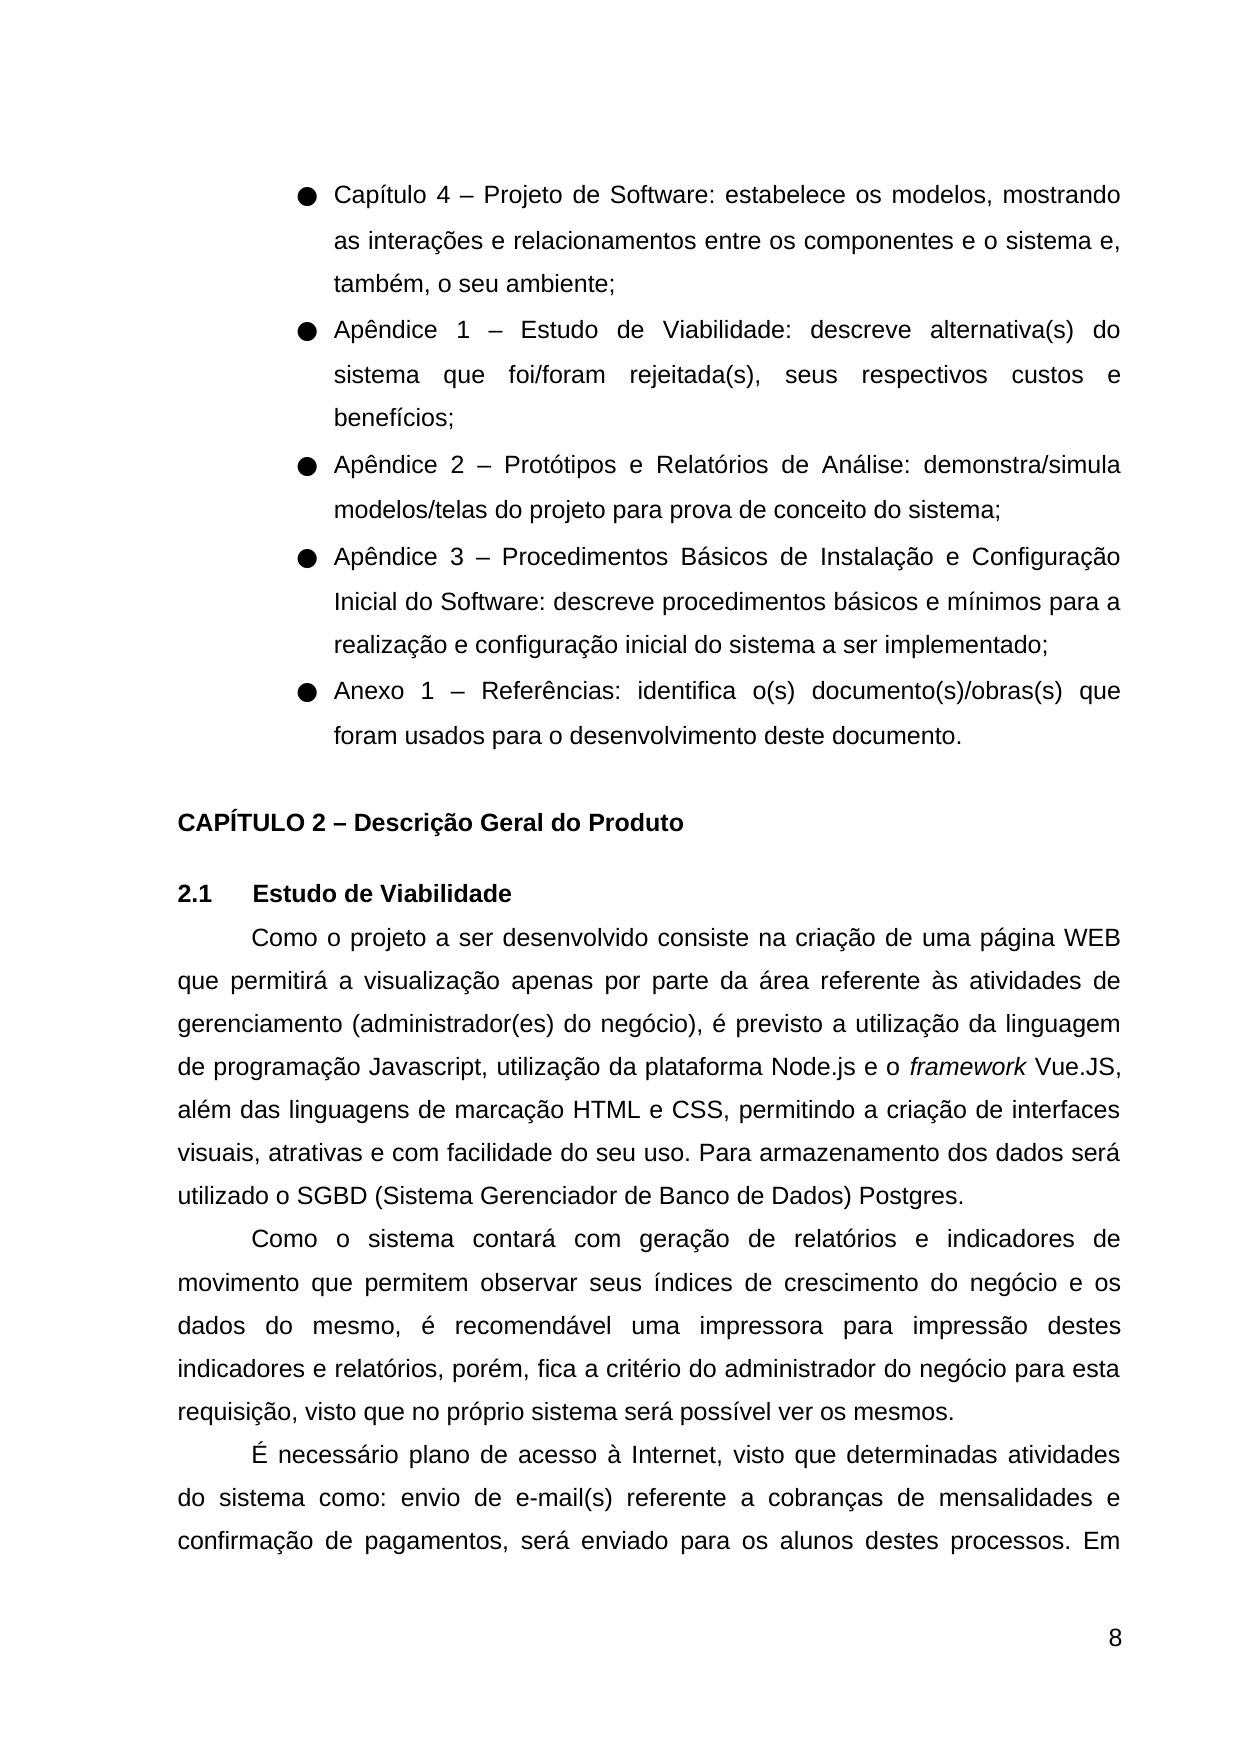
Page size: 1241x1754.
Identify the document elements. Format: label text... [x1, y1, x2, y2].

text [177, 1440, 1122, 1555]
list Apêndice 1 – Estudo de Viabilidade: descreve alternativa(s) do sistema que foi/foram rejeitada(s), seus respectivos custos e benefícios; [296, 312, 1122, 432]
subtitle 2.1 Estudo de Viabilidade [177, 879, 1122, 908]
text Como o projeto a ser desenvolvido consiste na criação de uma página WEB que permitirá a visualização apenas por parte da área referente às atividades de gerenciamento (administrador(es) do negócio), é previsto a utilização da linguagem de programação Javascript, utilização da plataforma Node.js e o framework Vue.JS, além das linguagens de marcação HTML e CSS, permitindo a criação de interfaces visuais, atrativas e com facilidade do seu uso. Para armazenamento dos dados será utilizado o SGBD (Sistema Gerenciador de Banco de Dados) Postgres. [177, 922, 1122, 1210]
list Apêndice 2 – Protótipos e Relatórios de Análise: demonstra/simula modelos/telas do projeto para prova de conceito do sistema; [296, 447, 1122, 524]
list Apêndice 3 – Procedimentos Básicos de Instalação e Configuração Inicial do Software: descreve procedimentos básicos e mínimos para a realização e configuração inicial do sistema a ser implementado; [296, 538, 1122, 658]
list Anexo 1 – Referências: identifica o(s) documento(s)/obras(s) que foram usados para o desenvolvimento deste documento. [296, 673, 1122, 750]
text Como o sistema contará com geração de relatórios e indicadores de movimento que permitem observar seus índices de crescimento do negócio e os dados do mesmo, é recomendável uma impressora para impressão destes indicadores e relatórios, porém, fica a critério do administrador do negócio para esta requisição, visto que no próprio sistema será possível ver os mesmos. [177, 1224, 1122, 1426]
subtitle CAPÍTULO 2 – Descrição Geral do Produto [177, 807, 1122, 836]
list Capítulo 4 – Projeto de Software: estabelece os modelos, mostrando as interações e relacionamentos entre os componentes e o sistema e, também, o seu ambiente; [296, 177, 1122, 297]
